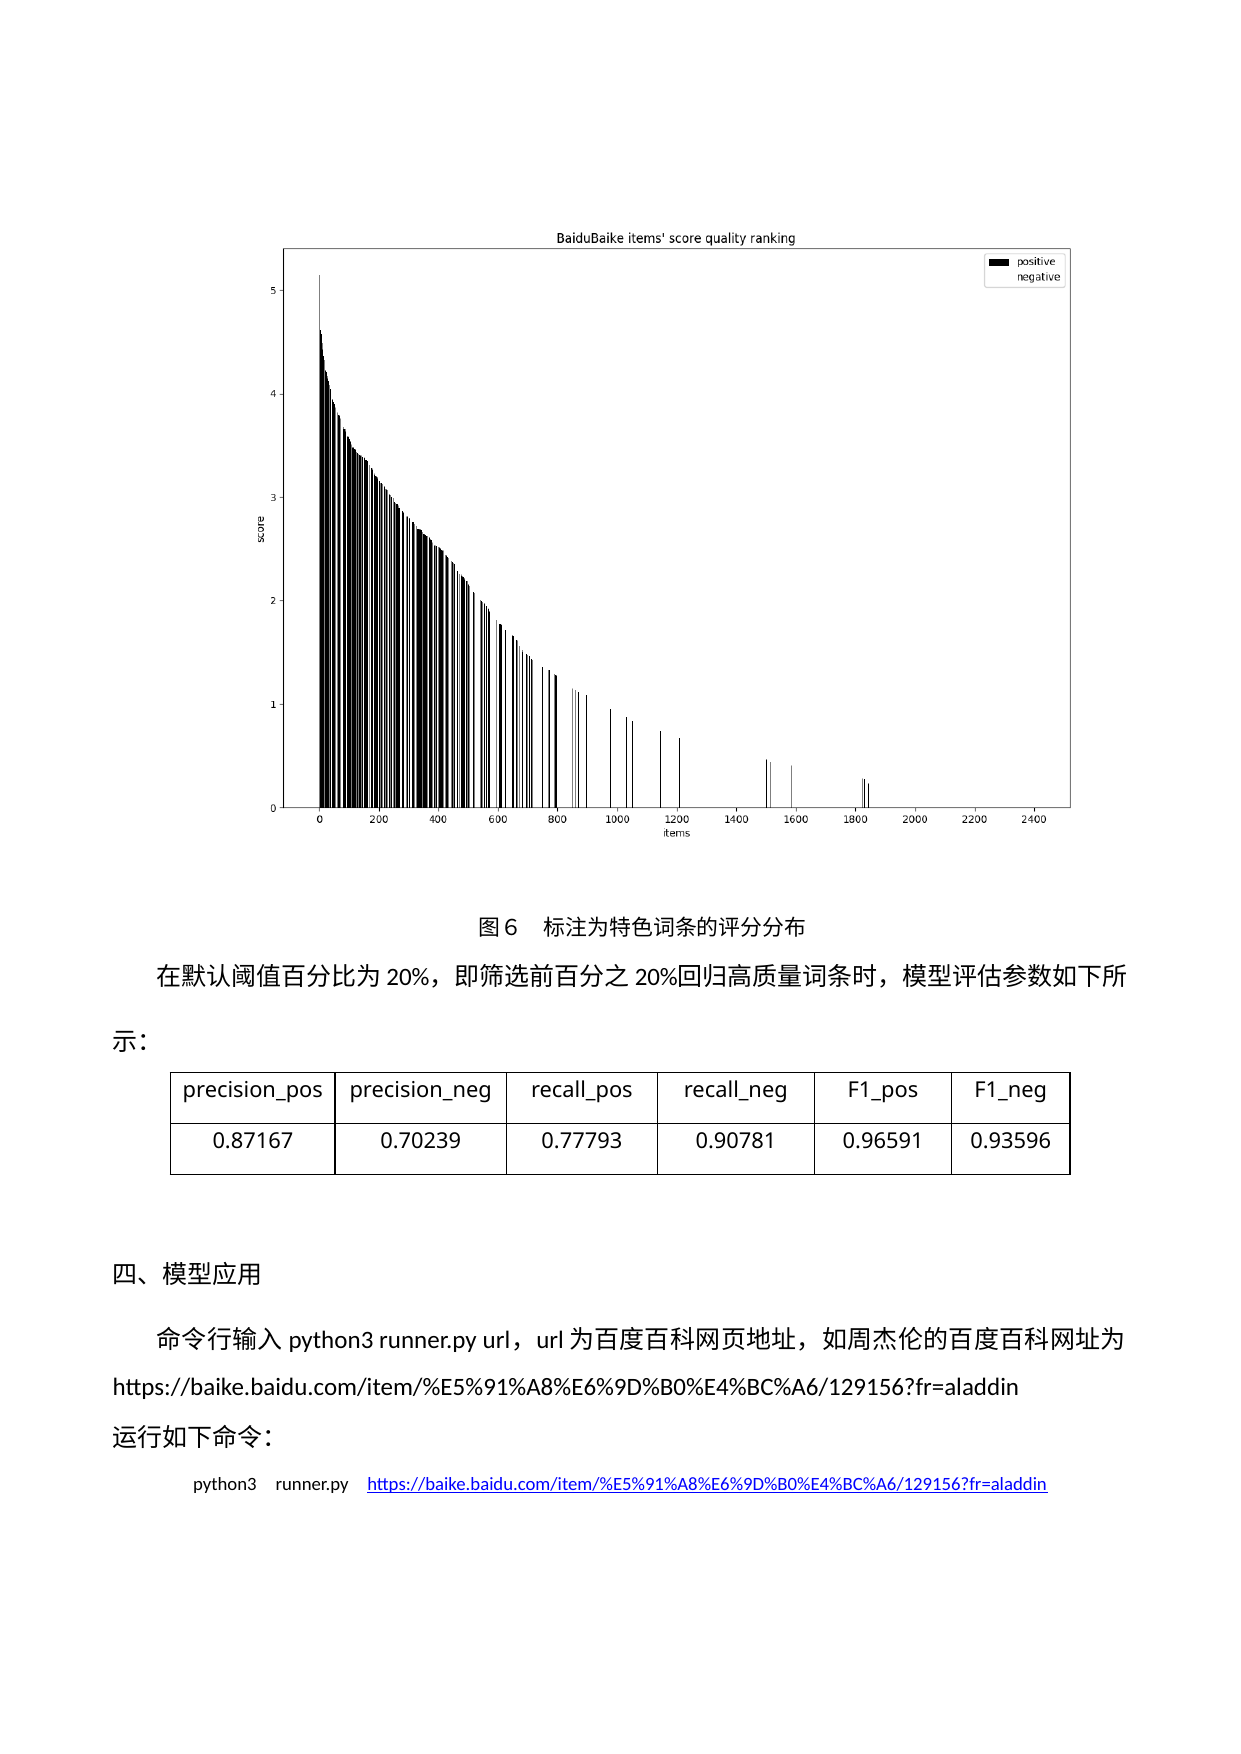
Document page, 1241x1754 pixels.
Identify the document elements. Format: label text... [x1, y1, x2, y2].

table_header F1_neg [952, 1073, 1069, 1123]
table_cell 0.96591 [815, 1124, 951, 1174]
list 运行如下命令： [112, 1403, 1128, 1468]
list python3 runner.py https://baike.baidu.com/item/%E5%91%A8%E6%9D%B0%E4%BC%A6/129156?fr=aladdin [112, 1468, 1128, 1500]
list 图６ 标注为特色词条的评分分布 [112, 909, 1128, 942]
list 在默认阈值百分比为20%，即筛选前百分之20%回归高质量词条时，模型评估参数如下所示： [112, 942, 1128, 1072]
table_cell 0.90781 [658, 1124, 814, 1174]
table_header precision_pos [171, 1073, 334, 1123]
list 模型应用 [112, 1240, 1128, 1305]
picture [156, 162, 1171, 887]
table_cell 0.77793 [507, 1124, 657, 1174]
table_header F1_pos [815, 1073, 951, 1123]
table_header precision_neg [336, 1073, 506, 1123]
list 命令行输入python3 runner.py url，url为百度百科网页地址，如周杰伦的百度百科网址为https://baike.baidu.com/item/%E5%91%A8%E6%9D%B0%E4%BC%A6/129156?fr=aladdin [112, 1305, 1128, 1403]
table_cell 0.70239 [336, 1124, 506, 1174]
table_cell 0.87167 [171, 1124, 334, 1174]
table_cell 0.93596 [952, 1124, 1069, 1174]
table_header recall_neg [658, 1073, 814, 1123]
table_header recall_pos [507, 1073, 657, 1123]
